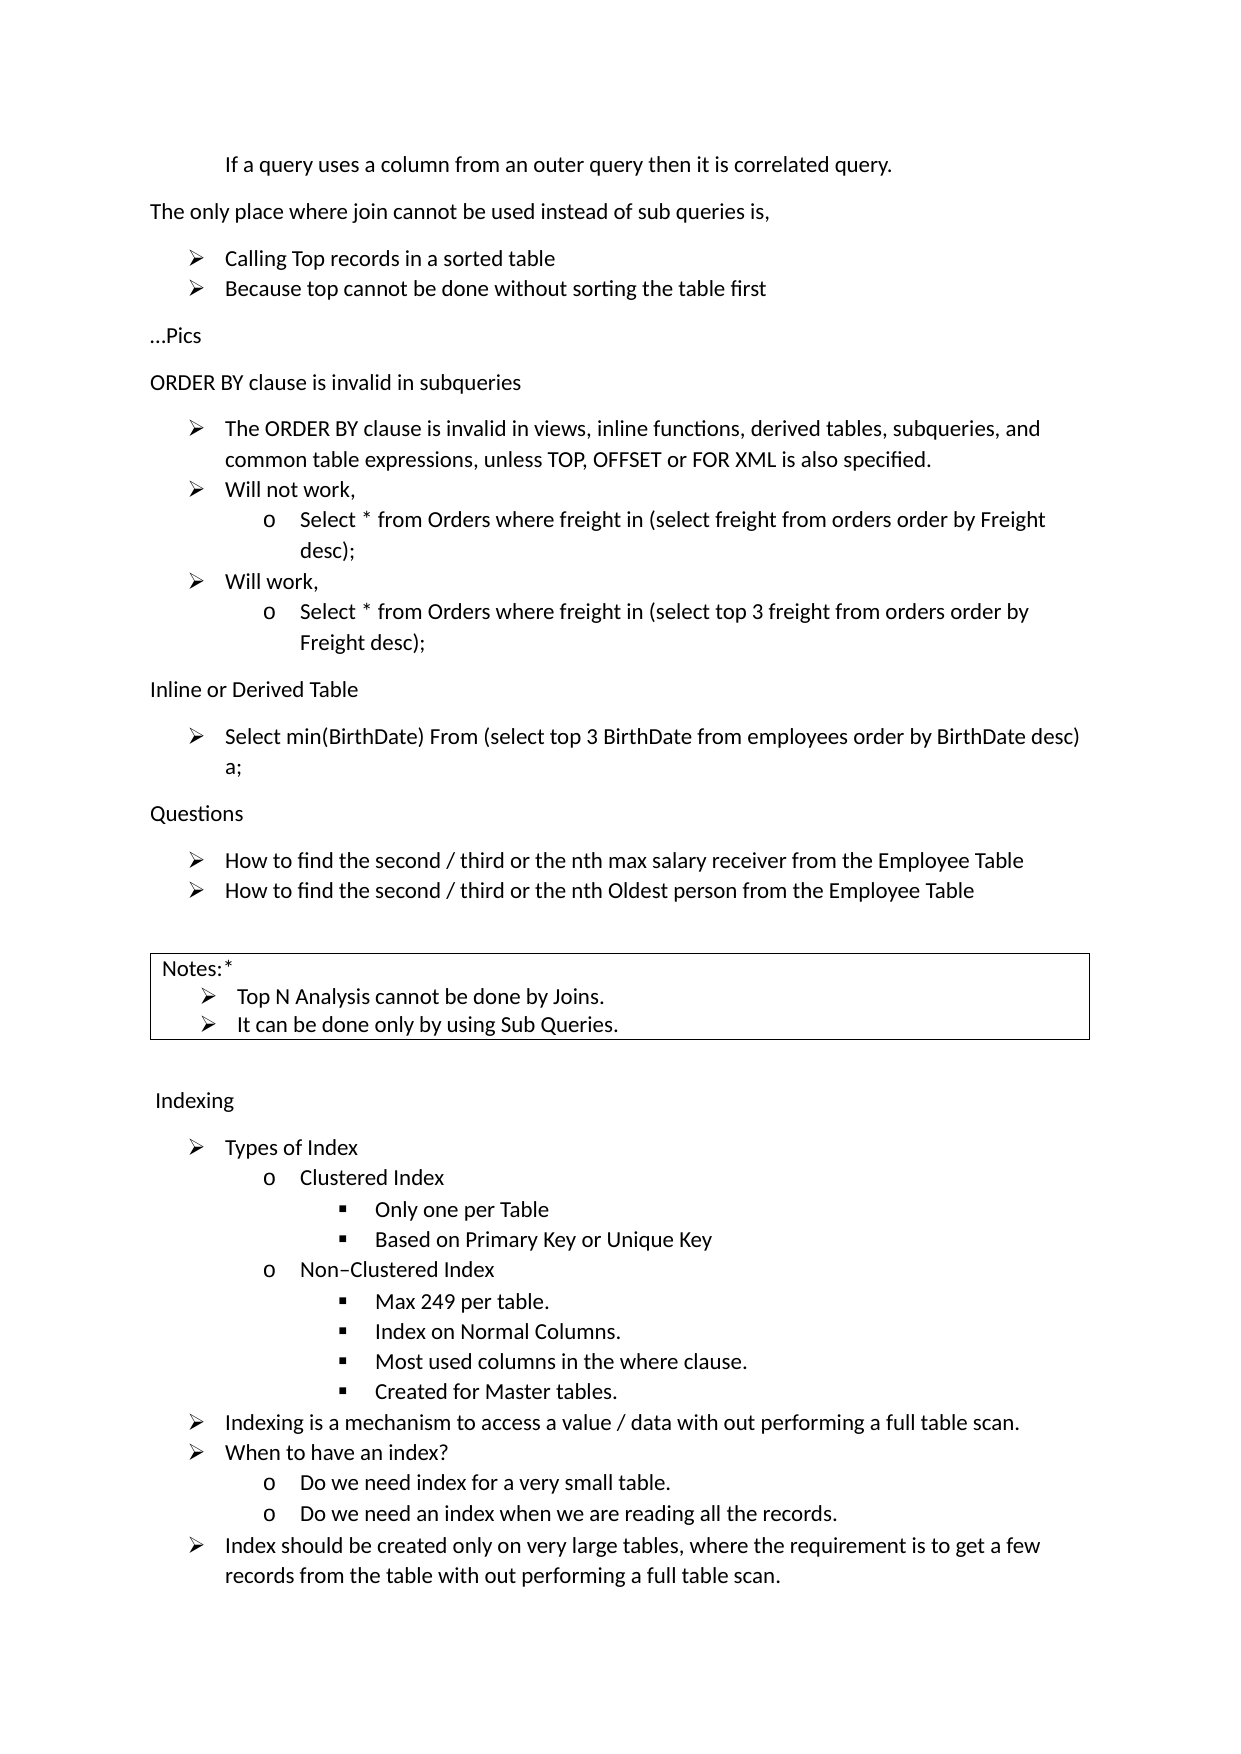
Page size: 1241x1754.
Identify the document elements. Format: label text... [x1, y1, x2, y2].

list Do we need index for a very small table. [262, 1468, 1090, 1497]
list Max 249 per table. [337, 1287, 1090, 1315]
list Only one per Table [337, 1195, 1090, 1223]
text ORDER BY clause is invalid in subqueries [150, 368, 1090, 396]
list Do we need an index when we are reading all the records. [262, 1499, 1090, 1529]
list How to find the second / third or the nth max salary receiver from the Employee Table [187, 846, 1090, 874]
text Inline or Derived Table [150, 675, 1090, 703]
list Select * from Orders where freight in (select freight from orders order by Freight desc); [262, 505, 1090, 564]
list When to have an index? [187, 1438, 1090, 1466]
list Will work, [187, 567, 1090, 595]
list Non–Clustered Index [262, 1255, 1090, 1284]
text If a query uses a column from an outer query then it is correlated query. [150, 150, 1090, 178]
text …Pics [150, 321, 1090, 349]
list Select * from Orders where freight in (select top 3 freight from orders order by Freight desc); [262, 597, 1090, 656]
text The only place where join cannot be used instead of sub queries is, [150, 197, 1090, 225]
list Index on Normal Columns. [337, 1317, 1090, 1345]
list Based on Primary Key or Unique Key [337, 1225, 1090, 1253]
list The ORDER BY clause is invalid in views, inline functions, derived tables, subqueries, and common table expressions, unless TOP, OFFSET or FOR XML is also specified. [187, 414, 1090, 473]
list Index should be created only on very large tables, where the requirement is to get a few records from the table with out performing a full table scan. [187, 1531, 1090, 1589]
list Indexing is a mechanism to access a value / data with out performing a full table scan. [187, 1408, 1090, 1436]
list Types of Index [187, 1133, 1090, 1161]
text Indexing [150, 1086, 1090, 1114]
list Because top cannot be done without sorting the table first [187, 274, 1090, 302]
text Questions [150, 799, 1090, 827]
list Created for Master tables. [337, 1377, 1090, 1405]
list Most used columns in the where clause. [337, 1347, 1090, 1375]
list How to find the second / third or the nth Oldest person from the Employee Table [187, 876, 1090, 904]
list Select min(BirthDate) From (select top 3 BirthDate from employees order by BirthDate desc) a; [187, 722, 1090, 780]
list Clustered Index [262, 1163, 1090, 1193]
table_header Notes:* Top N Analysis cannot be done by Joins. It can be done only by using Sub Queries. [151, 954, 1089, 1038]
list Will not work, [187, 475, 1090, 503]
list Calling Top records in a sorted table [187, 244, 1090, 272]
